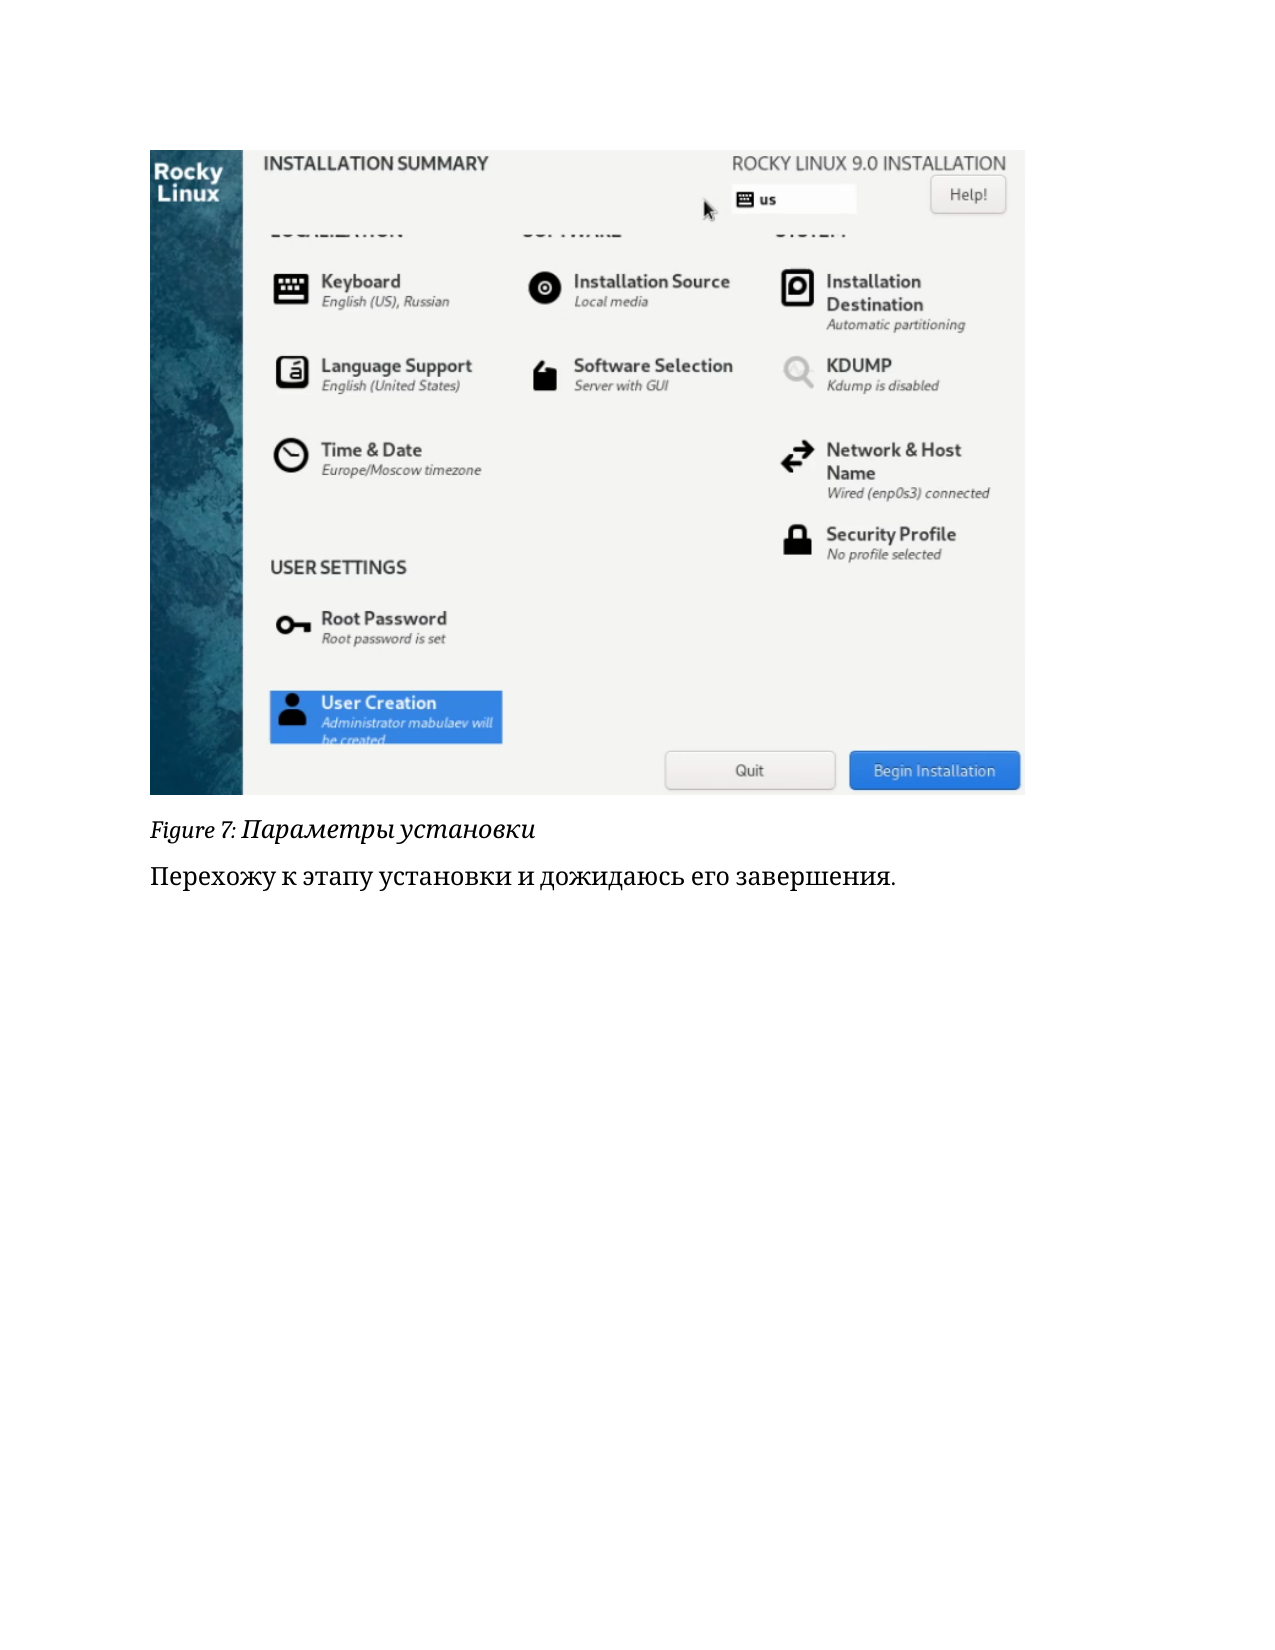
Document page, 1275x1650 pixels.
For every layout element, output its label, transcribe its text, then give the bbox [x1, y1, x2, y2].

text Перехожу к этапу установки и дожидаюсь его завершения. [150, 863, 1125, 892]
text Figure 7: Параметры установки [150, 816, 1125, 844]
picture [150, 150, 1025, 795]
picture [150, 658, 161, 674]
